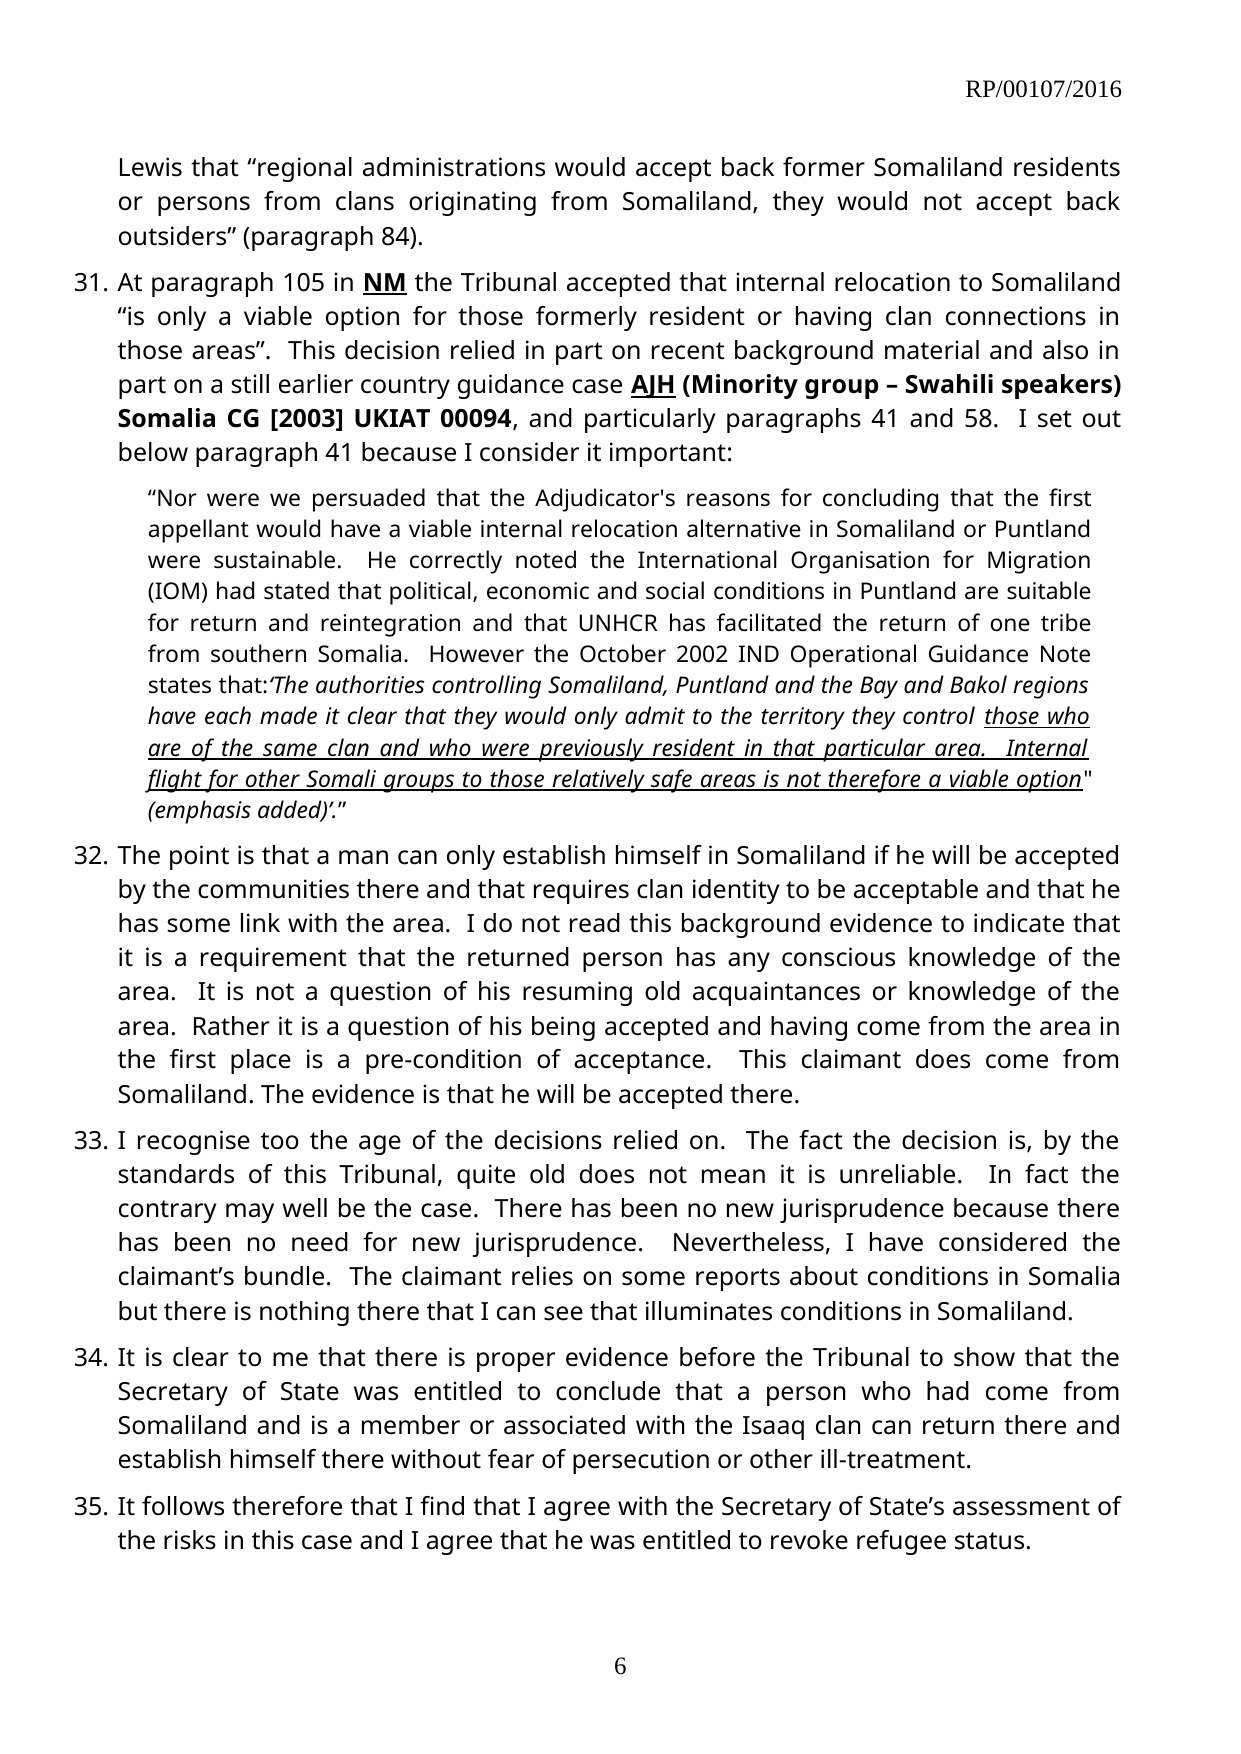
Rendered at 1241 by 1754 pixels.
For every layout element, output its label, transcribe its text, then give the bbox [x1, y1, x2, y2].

text “Nor were we persuaded that the Adjudicator's reasons for concluding that the first appellant would have a viable internal relocation alternative in Somaliland or Puntland were sustainable. He correctly noted the International Organisation for Migration (IOM) had stated that political, economic and social conditions in Puntland are suitable for return and reintegration and that UNHCR has facilitated the return of one tribe from southern Somalia. However the October 2002 IND Operational Guidance Note states that:‘The authorities controlling Somaliland, Puntland and the Bay and Bakol regions have each made it clear that they would only admit to the territory they control those who are of the same clan and who were previously resident in that particular area. Internal flight for other Somali groups to those relatively safe areas is not therefore a viable option" (emphasis added)’.” [148, 482, 1092, 825]
list The point is that a man can only establish himself in Somaliland if he will be accepted by the communities there and that requires clan identity to be acceptable and that he has some link with the area. I do not read this background evidence to indicate that it is a requirement that the returned person has any conscious knowledge of the area. It is not a question of his resuming old acquaintances or knowledge of the area. Rather it is a question of his being accepted and having come from the area in the first place is a pre-condition of acceptance. This claimant does come from Somaliland. The evidence is that he will be accepted there. [74, 838, 1122, 1110]
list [74, 150, 1122, 252]
list It follows therefore that I find that I agree with the Secretary of State’s assessment of the risks in this case and I agree that he was entitled to revoke refugee status. [74, 1488, 1122, 1557]
list At paragraph 105 in NM the Tribunal accepted that internal relocation to Somaliland “is only a viable option for those formerly resident or having clan connections in those areas”. This decision relied in part on recent background material and also in part on a still earlier country guidance case AJH (Minority group – Swahili speakers) Somalia CG [2003] UKIAT 00094, and particularly paragraphs 41 and 58. I set out below paragraph 41 because I consider it important: [74, 265, 1122, 469]
list It is clear to me that there is proper evidence before the Tribunal to show that the Secretary of State was entitled to conclude that a person who had come from Somaliland and is a member or associated with the Isaaq clan can return there and establish himself there without fear of persecution or other ill-treatment. [74, 1340, 1122, 1476]
list I recognise too the age of the decisions relied on. The fact the decision is, by the standards of this Tribunal, quite old does not mean it is unreliable. In fact the contrary may well be the case. There has been no new jurisprudence because there has been no need for new jurisprudence. Nevertheless, I have considered the claimant’s bundle. The claimant relies on some reports about conditions in Somalia but there is nothing there that I can see that illuminates conditions in Somaliland. [74, 1123, 1122, 1327]
